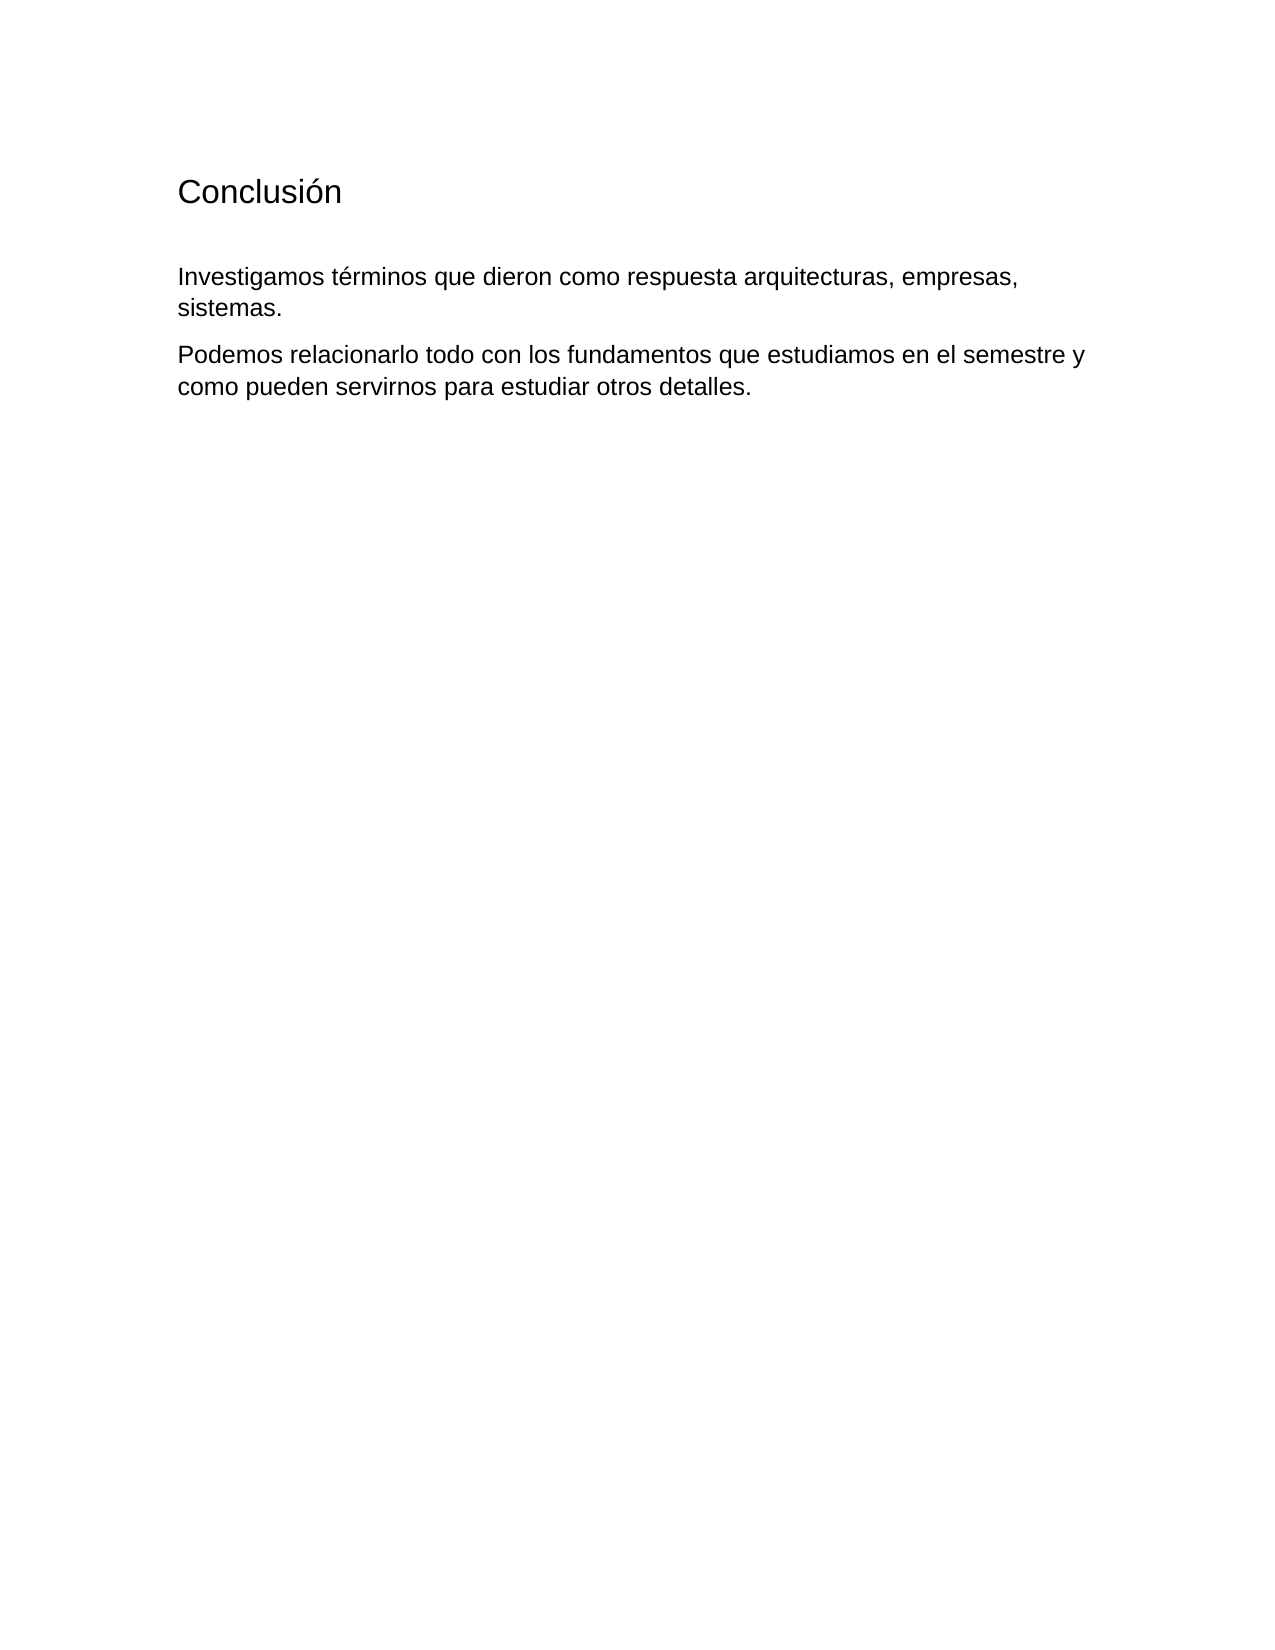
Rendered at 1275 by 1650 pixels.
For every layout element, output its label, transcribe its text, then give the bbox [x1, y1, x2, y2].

text Investigamos términos que dieron como respuesta arquitecturas, empresas, sistemas. [177, 262, 1098, 322]
subtitle Conclusión [177, 173, 1098, 211]
text Podemos relacionarlo todo con los fundamentos que estudiamos en el semestre y como pueden servirnos para estudiar otros detalles. [177, 341, 1098, 400]
